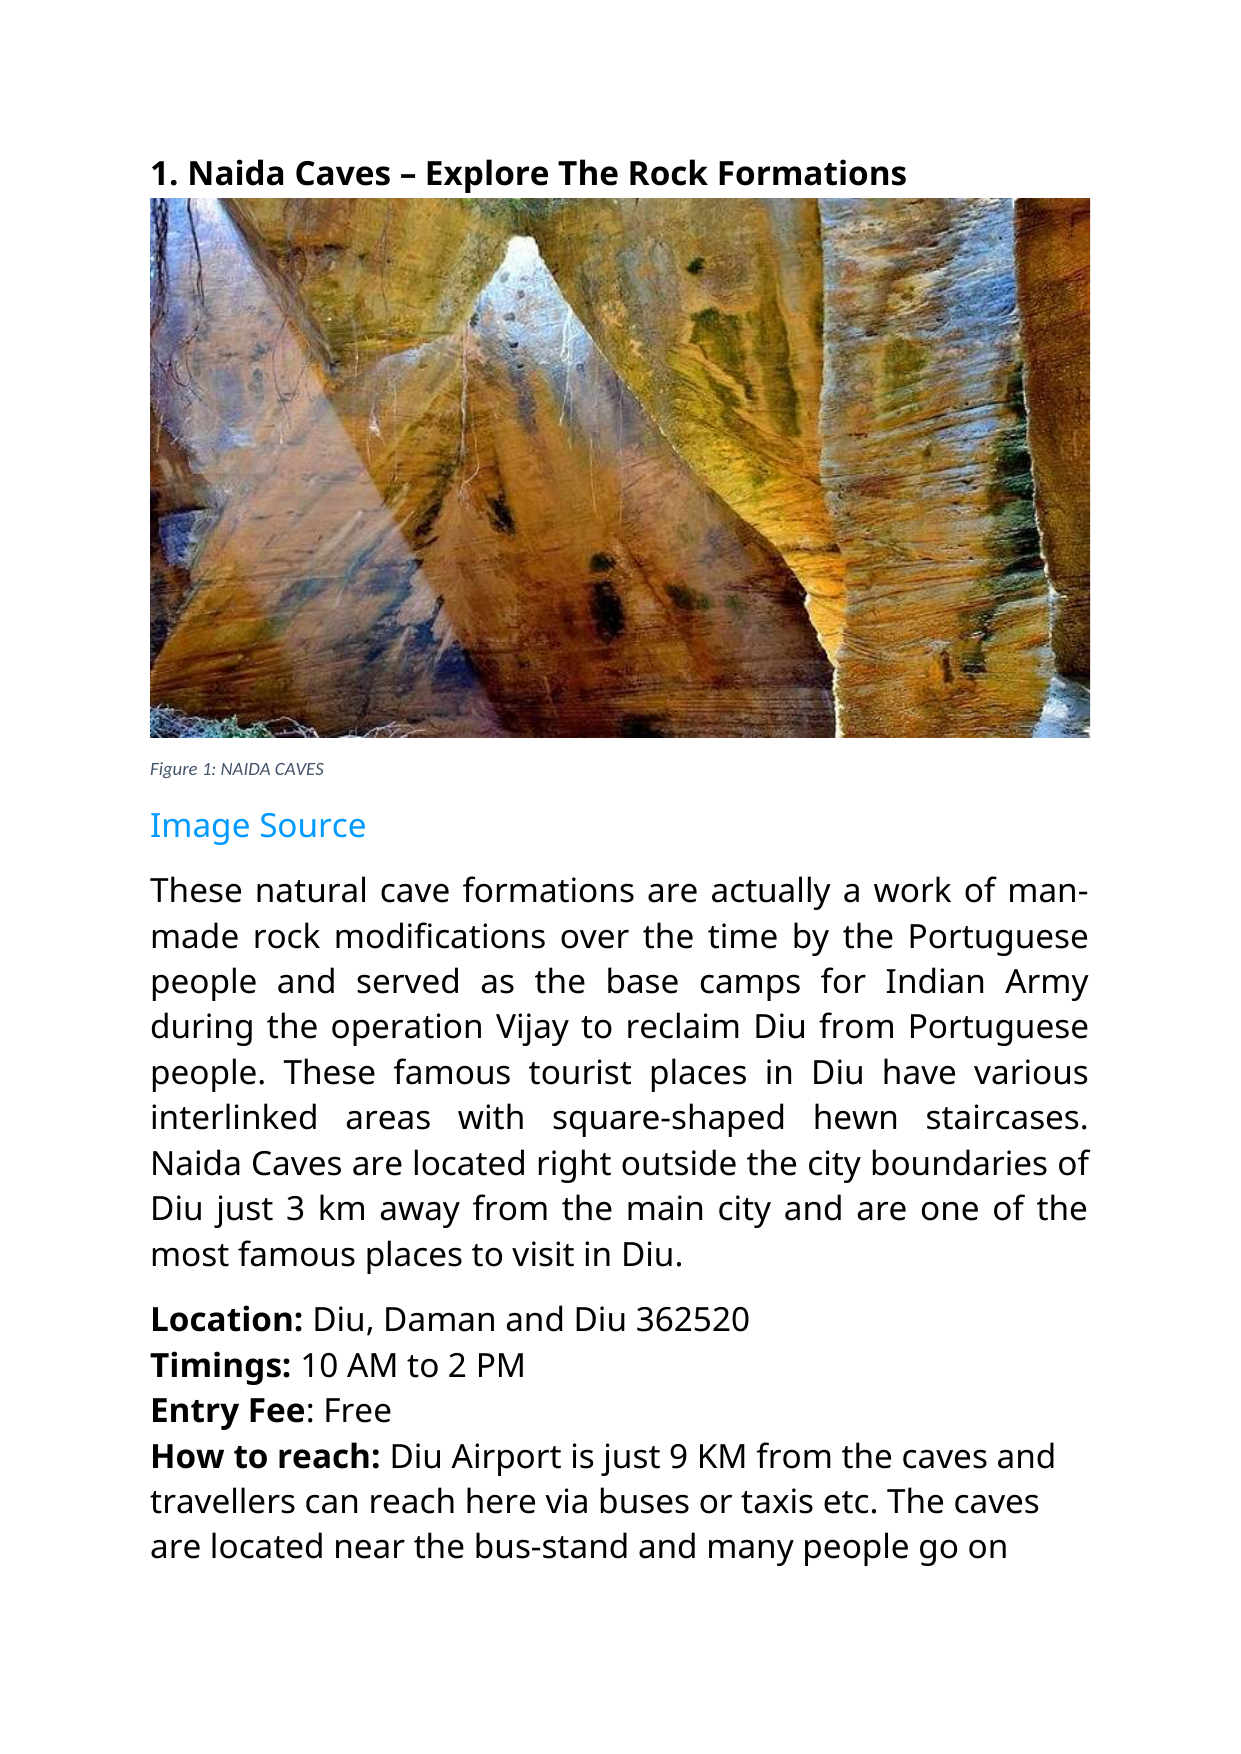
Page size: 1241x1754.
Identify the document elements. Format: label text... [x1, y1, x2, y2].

picture [150, 198, 1091, 738]
text These natural cave formations are actually a work of man-made rock modifications over the time by the Portuguese people and served as the base camps for Indian Army during the operation Vijay to reclaim Diu from Portuguese people. These famous tourist places in Diu have various interlinked areas with square-shaped hewn staircases. Naida Caves are located right outside the city boundaries of Diu just 3 km away from the main city and are one of the most famous places to visit in Diu. [150, 867, 1090, 1276]
text Image Source [150, 801, 1090, 847]
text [150, 1296, 1090, 1569]
subtitle 1. Naida Caves – Explore The Rock Formations [150, 150, 1090, 195]
